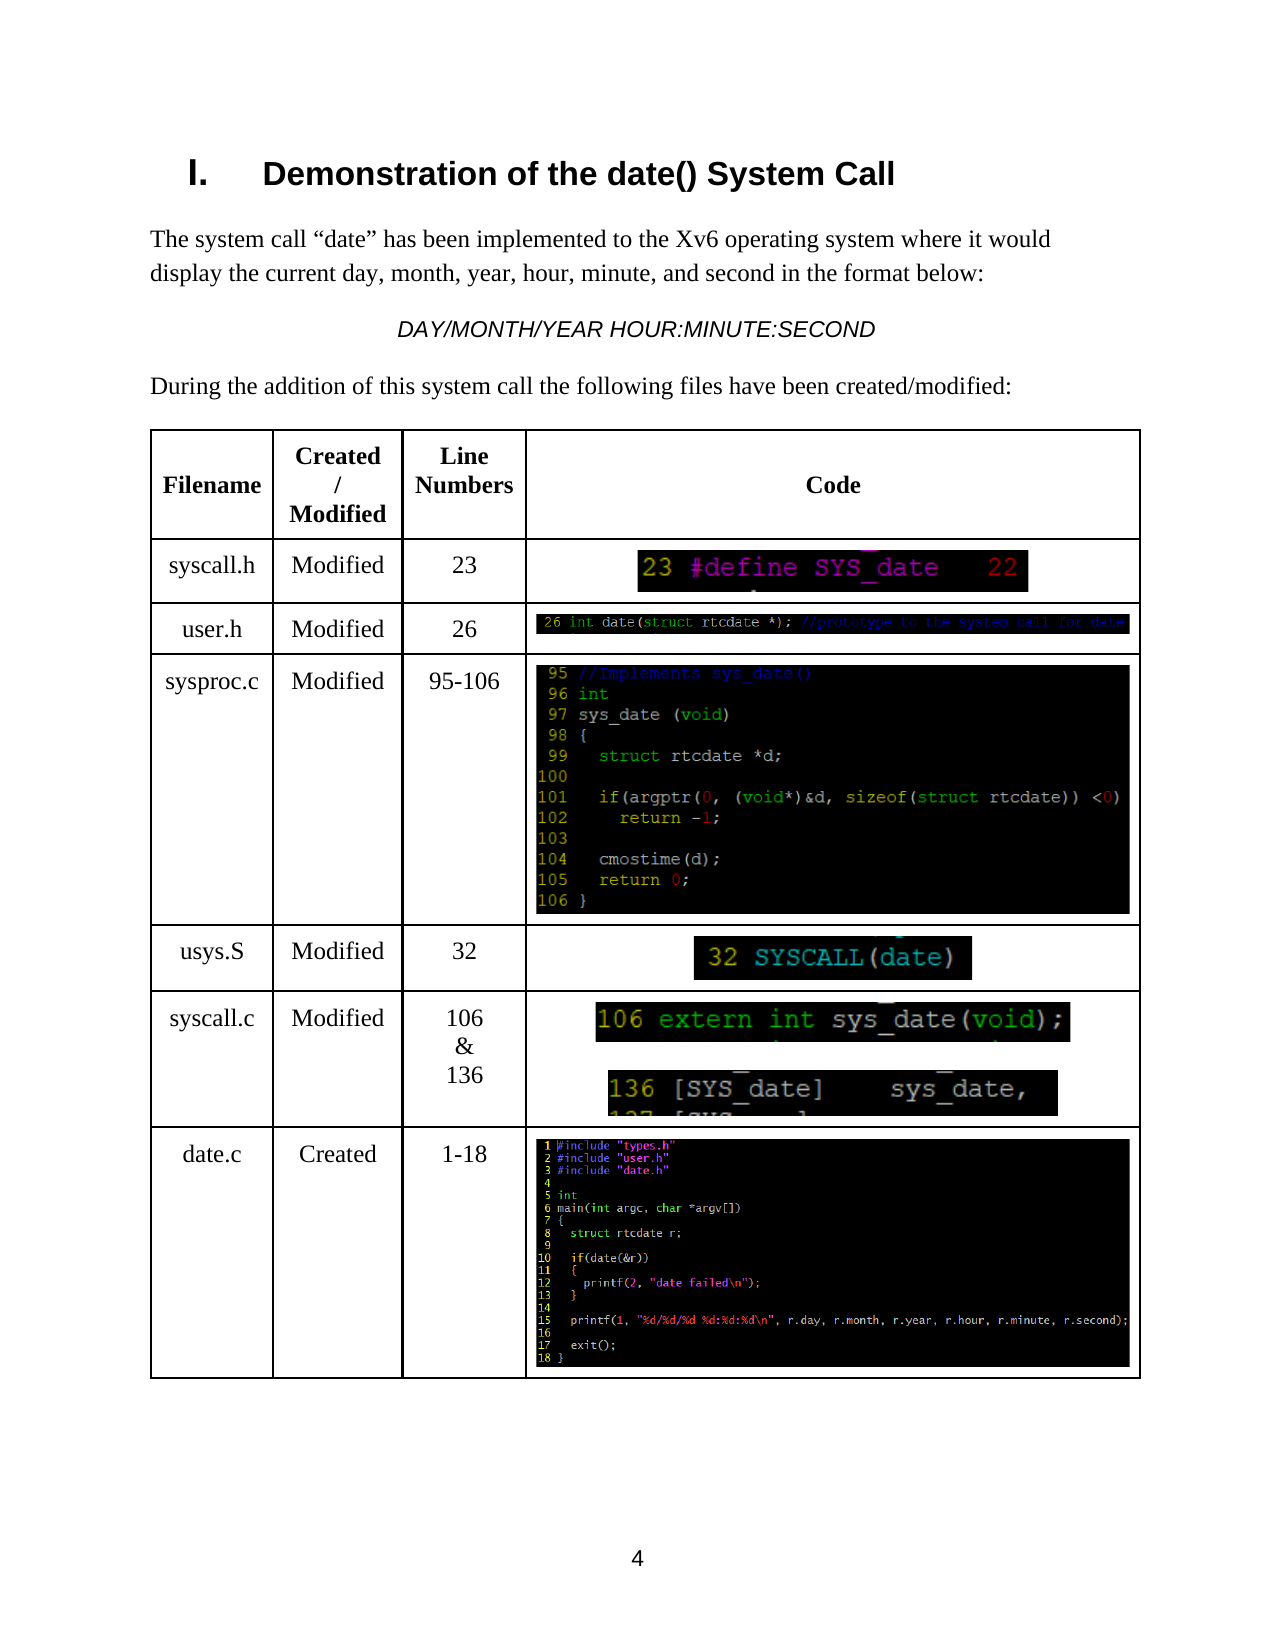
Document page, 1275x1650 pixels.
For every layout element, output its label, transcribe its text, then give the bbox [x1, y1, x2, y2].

table_cell Modified [274, 992, 401, 1126]
table_cell 32 [404, 926, 525, 990]
table_cell [527, 540, 1139, 602]
table_cell [527, 992, 1139, 1126]
table_header Filename [152, 431, 272, 538]
picture [536, 665, 1130, 914]
picture [536, 614, 1130, 634]
picture [536, 1138, 1130, 1367]
table_cell [527, 926, 1139, 990]
table_cell [527, 604, 1139, 653]
picture [595, 1002, 1071, 1042]
text The system call “date” has been implemented to the Xv6 operating system where it would display the current day, month, year, hour, minute, and second in the format below: [150, 224, 1125, 286]
text During the addition of this system call the following files have been created/modified: [150, 371, 1125, 399]
picture [637, 550, 1029, 592]
table_header Code [527, 431, 1139, 538]
table_cell user.h [152, 604, 272, 653]
table_cell 106 & 136 [404, 992, 525, 1126]
table_header Created / Modified [274, 431, 401, 538]
text DAY/MONTH/YEAR HOUR:MINUTE:SECOND [150, 316, 1125, 342]
table_cell usys.S [152, 926, 272, 990]
table_cell Modified [274, 540, 401, 602]
picture [693, 936, 973, 980]
picture [608, 1070, 1058, 1116]
table_cell 26 [404, 604, 525, 653]
table_cell syscall.h [152, 540, 272, 602]
table_header Line Numbers [404, 431, 525, 538]
subtitle Demonstration of the date() System Call [187, 150, 1125, 193]
table_cell Modified [274, 926, 401, 990]
table_cell 95-106 [404, 655, 525, 923]
table_cell 1-18 [404, 1128, 525, 1377]
table_cell date.c [152, 1128, 272, 1377]
table_cell Created [274, 1128, 401, 1377]
table_cell [527, 655, 1139, 923]
table_cell 23 [404, 540, 525, 602]
table_cell Modified [274, 604, 401, 653]
table_cell [527, 1128, 1139, 1377]
table_cell syscall.c [152, 992, 272, 1126]
table_cell sysproc.c [152, 655, 272, 923]
table_cell Modified [274, 655, 401, 923]
